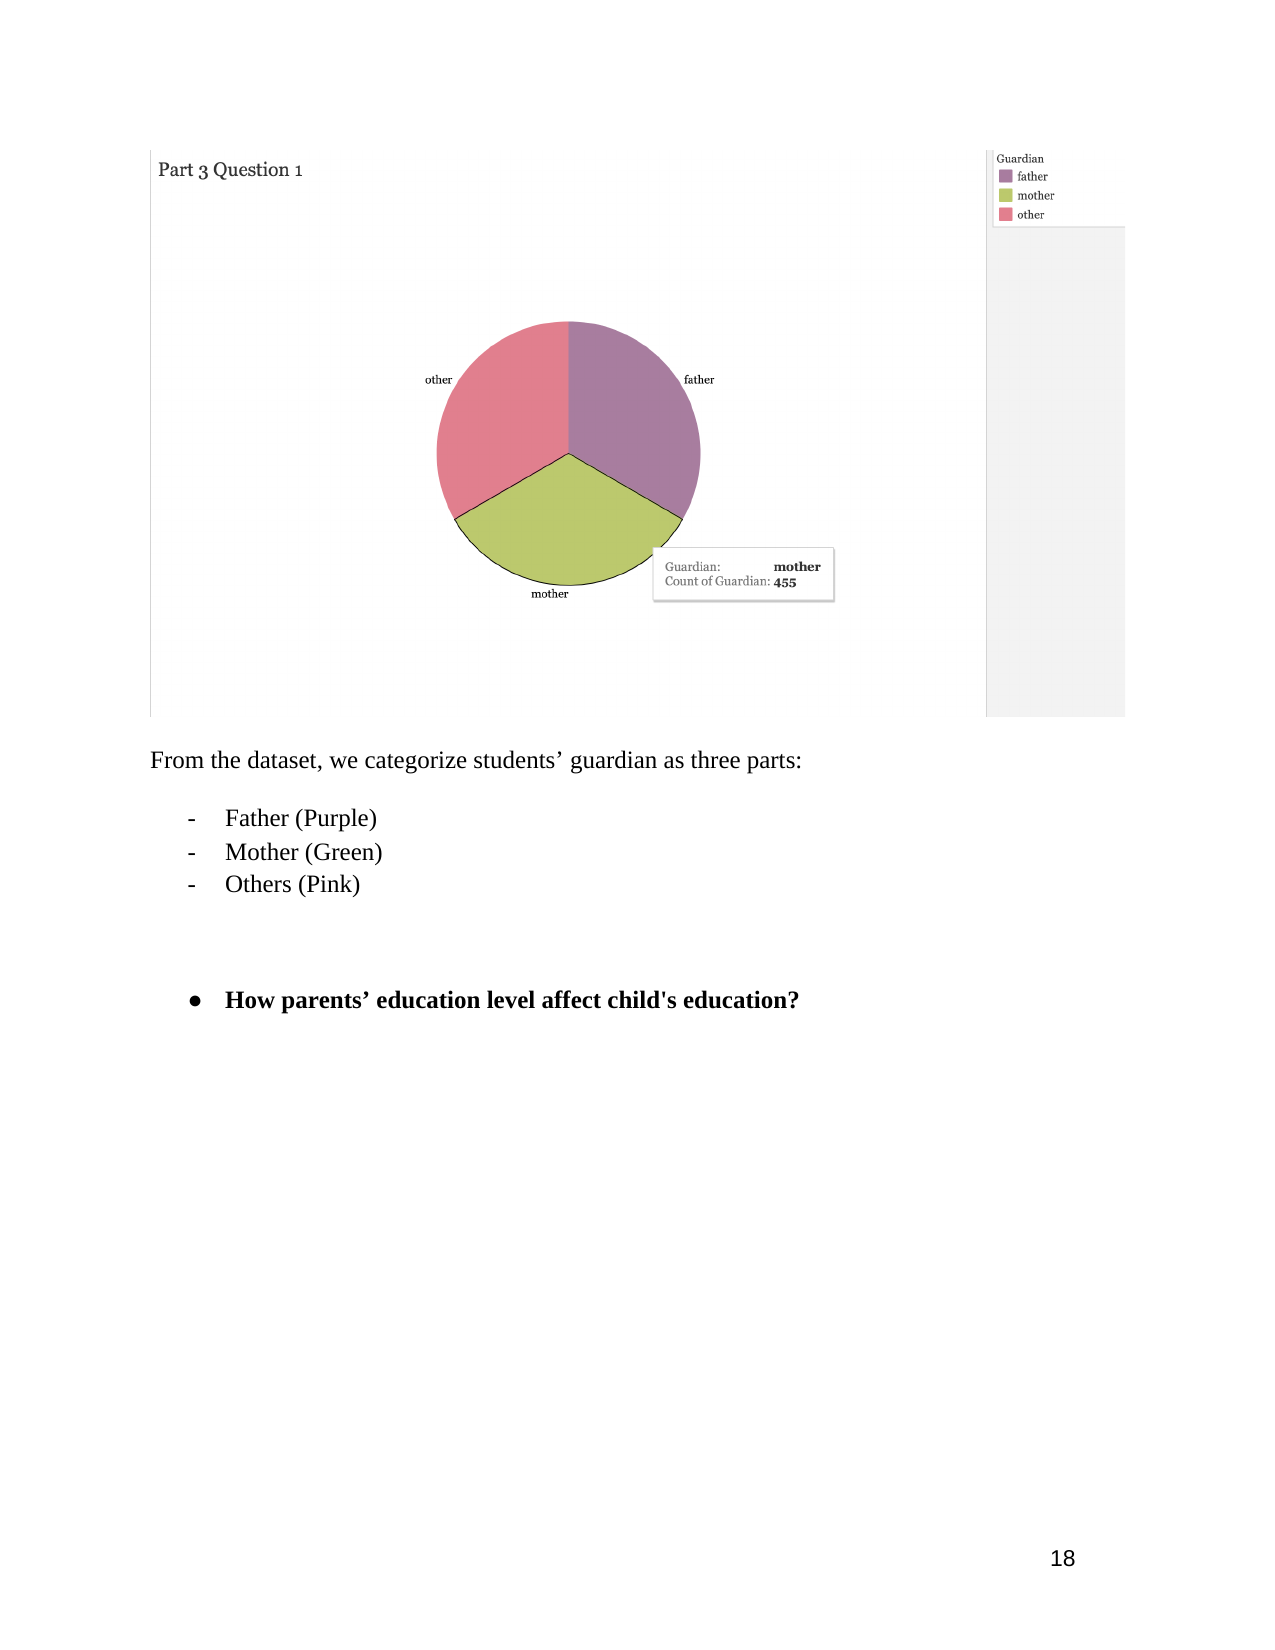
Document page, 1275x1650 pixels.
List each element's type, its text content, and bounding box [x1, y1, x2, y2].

list Father (Purple) [187, 803, 1125, 832]
list How parents’ education level affect child's education? [187, 986, 1125, 1014]
list Others (Pink) [187, 869, 1125, 898]
text From the dataset, we categorize students’ guardian as three parts: [150, 746, 1125, 774]
list Mother (Green) [187, 837, 1125, 865]
picture [150, 150, 1125, 717]
